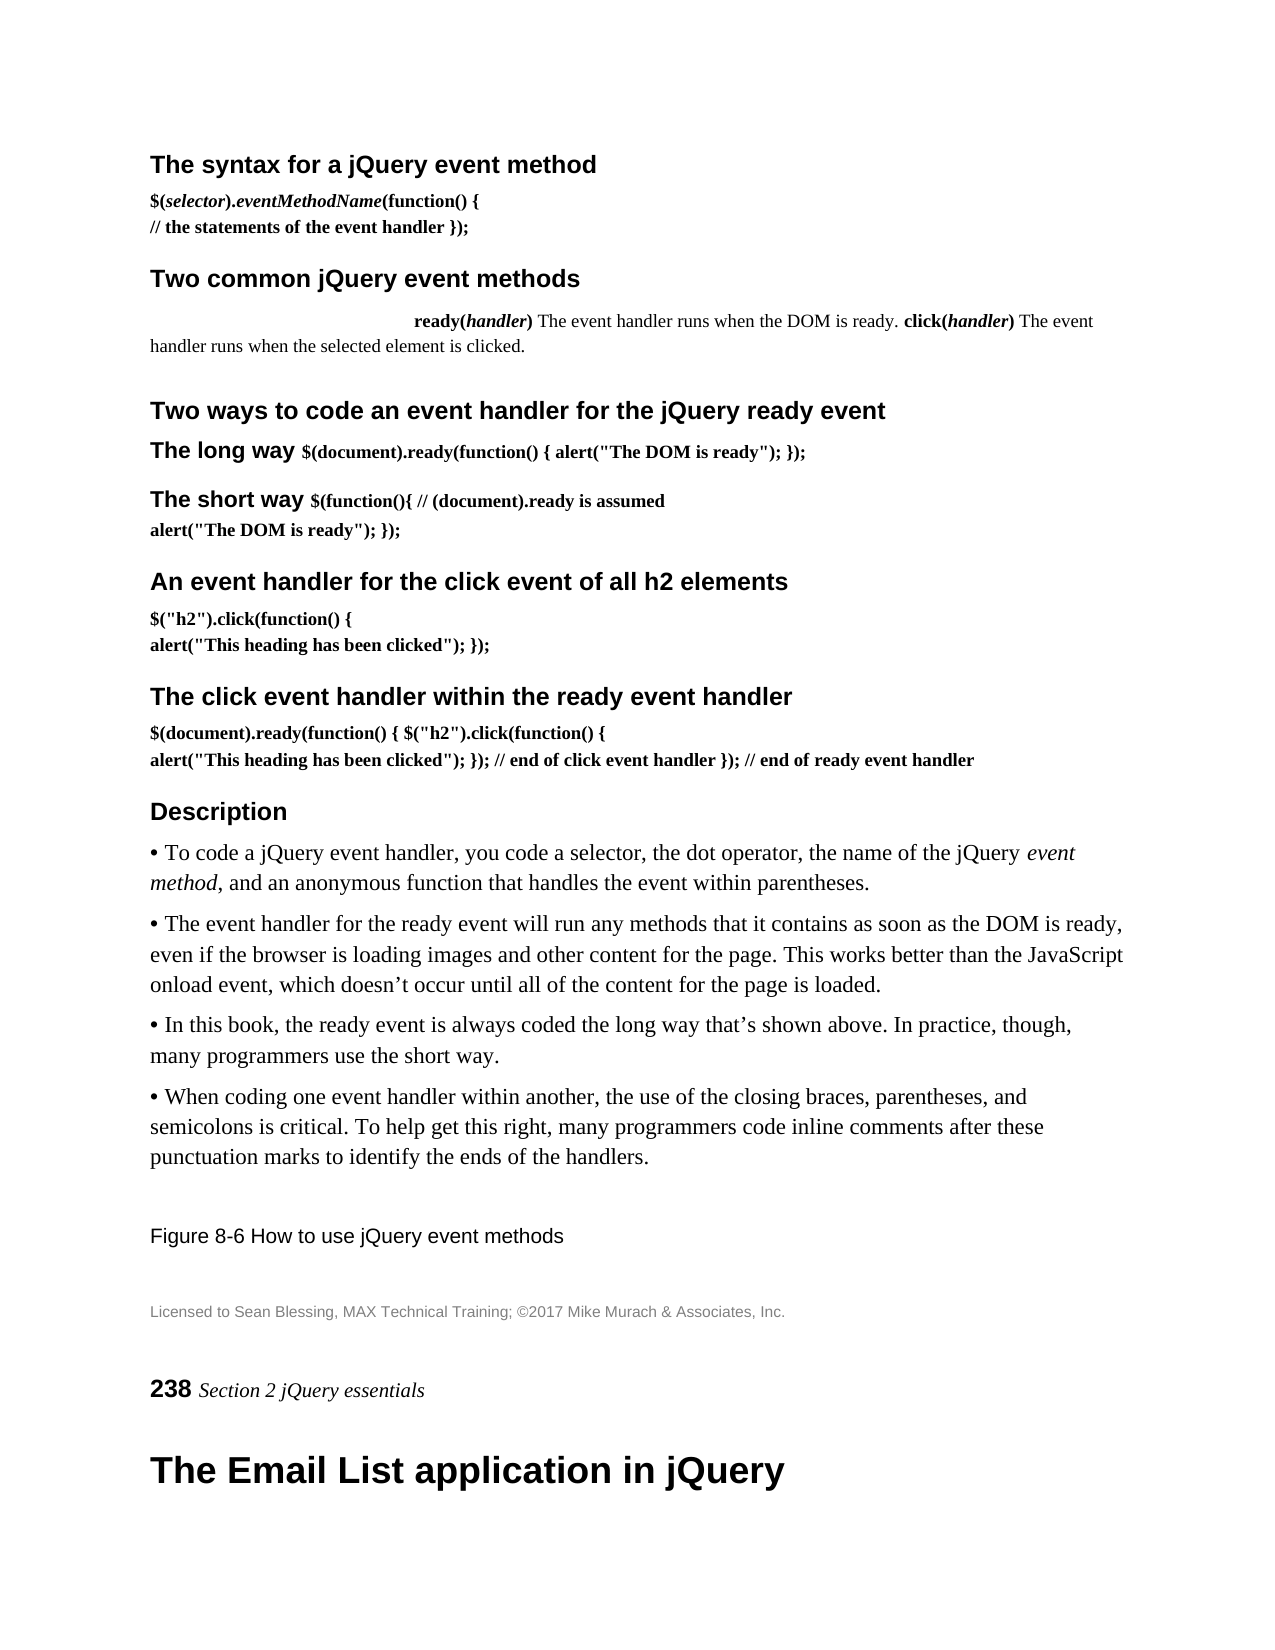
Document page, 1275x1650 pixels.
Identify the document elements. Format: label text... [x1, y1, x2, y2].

text Figure 8-6 How to use jQuery event methods [150, 1224, 1125, 1248]
text Event method Description ready(handler) The event handler runs when the DOM is ready. click(handler) The event handler runs when the selected element is clicked. [150, 308, 1125, 357]
text Description [150, 797, 1125, 826]
text The click event handler within the ready event handler [150, 682, 1125, 711]
text • In this book, the ready event is always coded the long way that’s shown above. In practice, though, many programmers use the short way. [150, 1011, 1125, 1068]
text Two common jQuery event methods [150, 264, 1125, 293]
text // the statements of the event handler }); [150, 216, 1125, 238]
text $("h2").click(function() { [150, 607, 1125, 629]
text The syntax for a jQuery event method [150, 150, 1125, 179]
text alert("This heading has been clicked"); }); // end of click event handler }); // end of ready event handler [150, 749, 1125, 771]
text • When coding one event handler within another, the use of the closing braces, parentheses, and semicolons is critical. To help get this right, many programmers code inline comments after these punctuation marks to identify the ends of the handlers. [150, 1083, 1125, 1170]
text • To code a jQuery event handler, you code a selector, the dot operator, the name of the jQuery event method, and an anonymous function that handles the event within parentheses. [150, 839, 1125, 896]
text The long way $(document).ready(function() { alert("The DOM is ready"); }); [150, 437, 1125, 464]
text Two ways to code an event handler for the jQuery ready event [150, 396, 1125, 424]
text The short way $(function(){ // (document).ready is assumed [150, 486, 1125, 513]
text • The event handler for the ready event will run any methods that it contains as soon as the DOM is ready, even if the browser is loading images and other content for the page. This works better than the JavaScript onload event, which doesn’t occur until all of the content for the page is loaded. [150, 910, 1125, 997]
text Licensed to Sean Blessing, MAX Technical Training; ©2017 Mike Murach & Associates, Inc. [150, 1303, 1125, 1321]
text alert("The DOM is ready"); }); [150, 519, 1125, 541]
text An event handler for the click event of all h2 elements [150, 567, 1125, 596]
text The Email List application in jQuery [150, 1449, 1125, 1492]
text alert("This heading has been clicked"); }); [150, 634, 1125, 656]
text 238 Section 2 jQuery essentials [150, 1374, 1125, 1402]
text $(selector).eventMethodName(function() { [150, 189, 1125, 211]
text $(document).ready(function() { $("h2").click(function() { [150, 722, 1125, 743]
